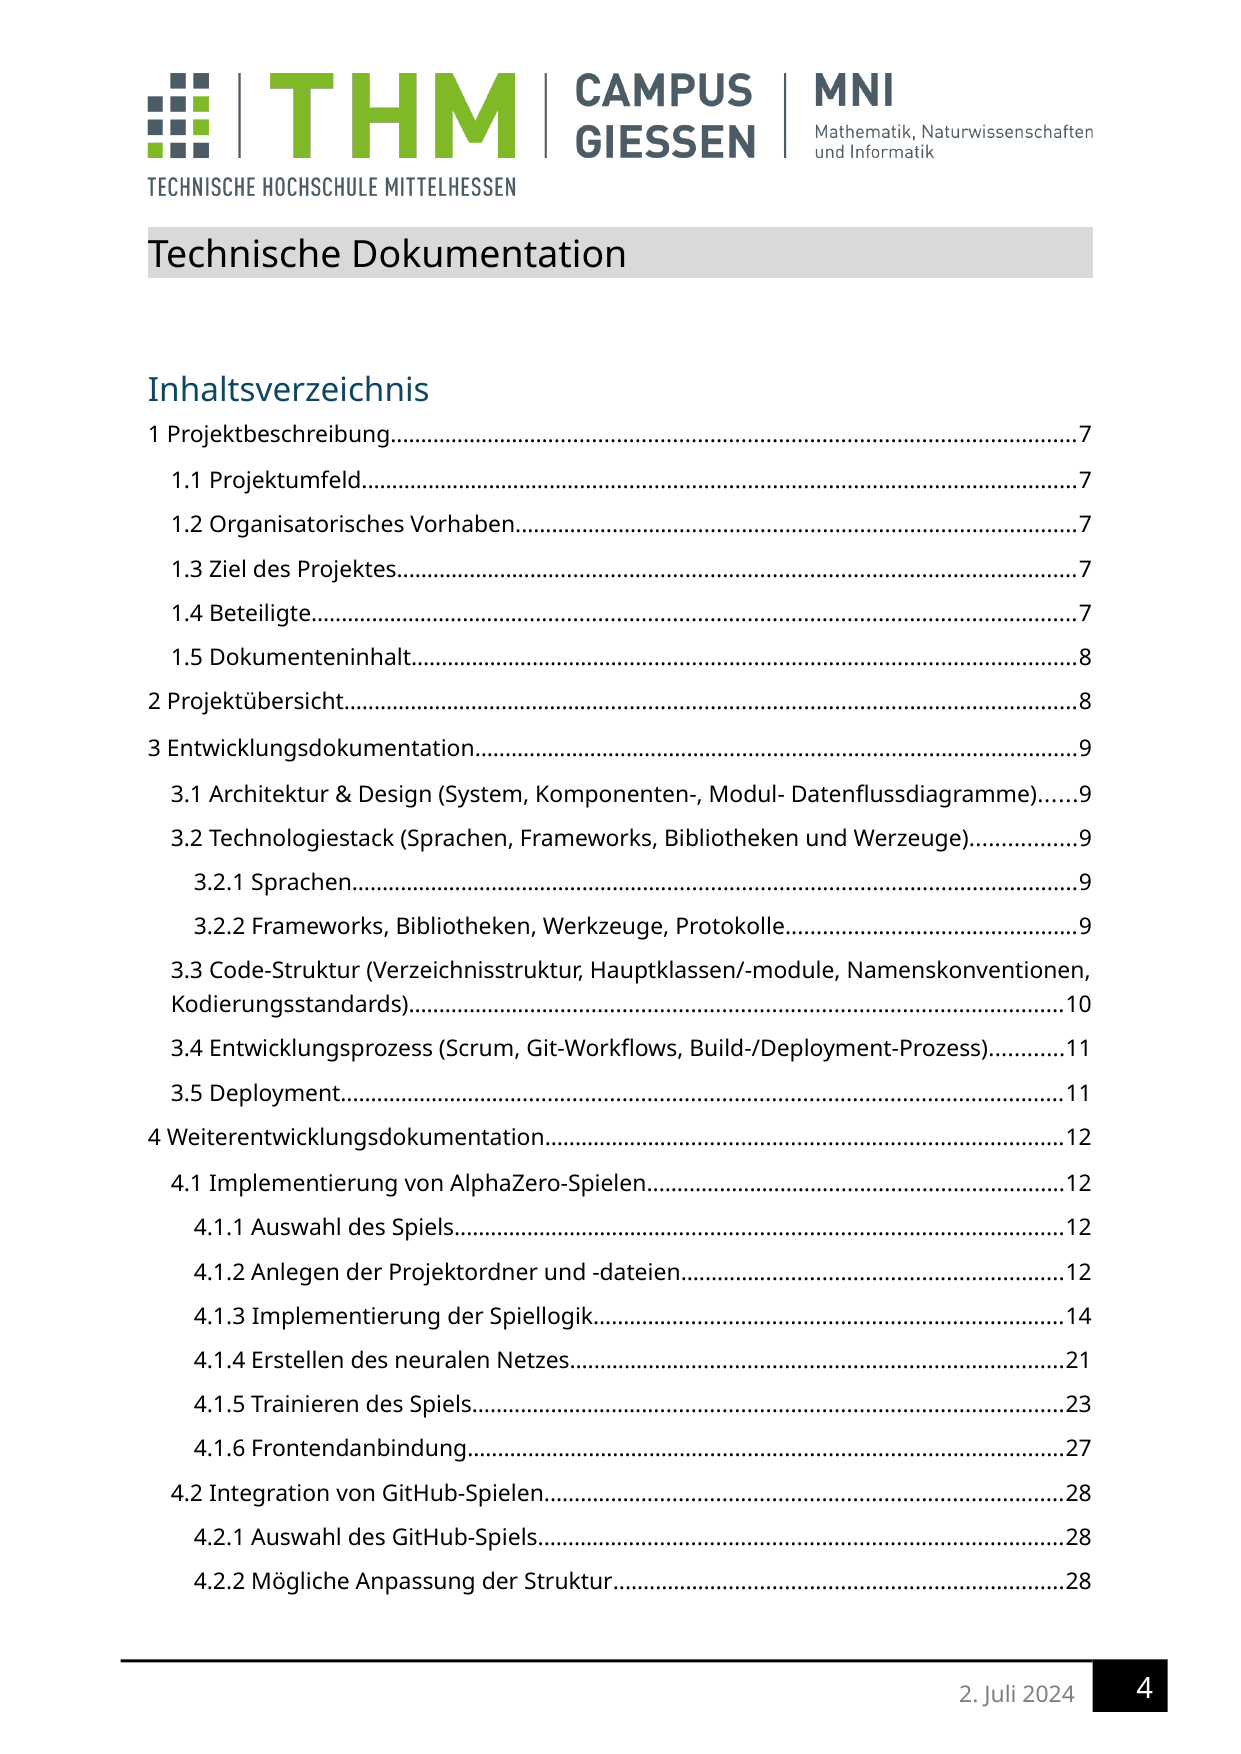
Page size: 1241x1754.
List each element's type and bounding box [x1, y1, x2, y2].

picture [147, 73, 1093, 196]
